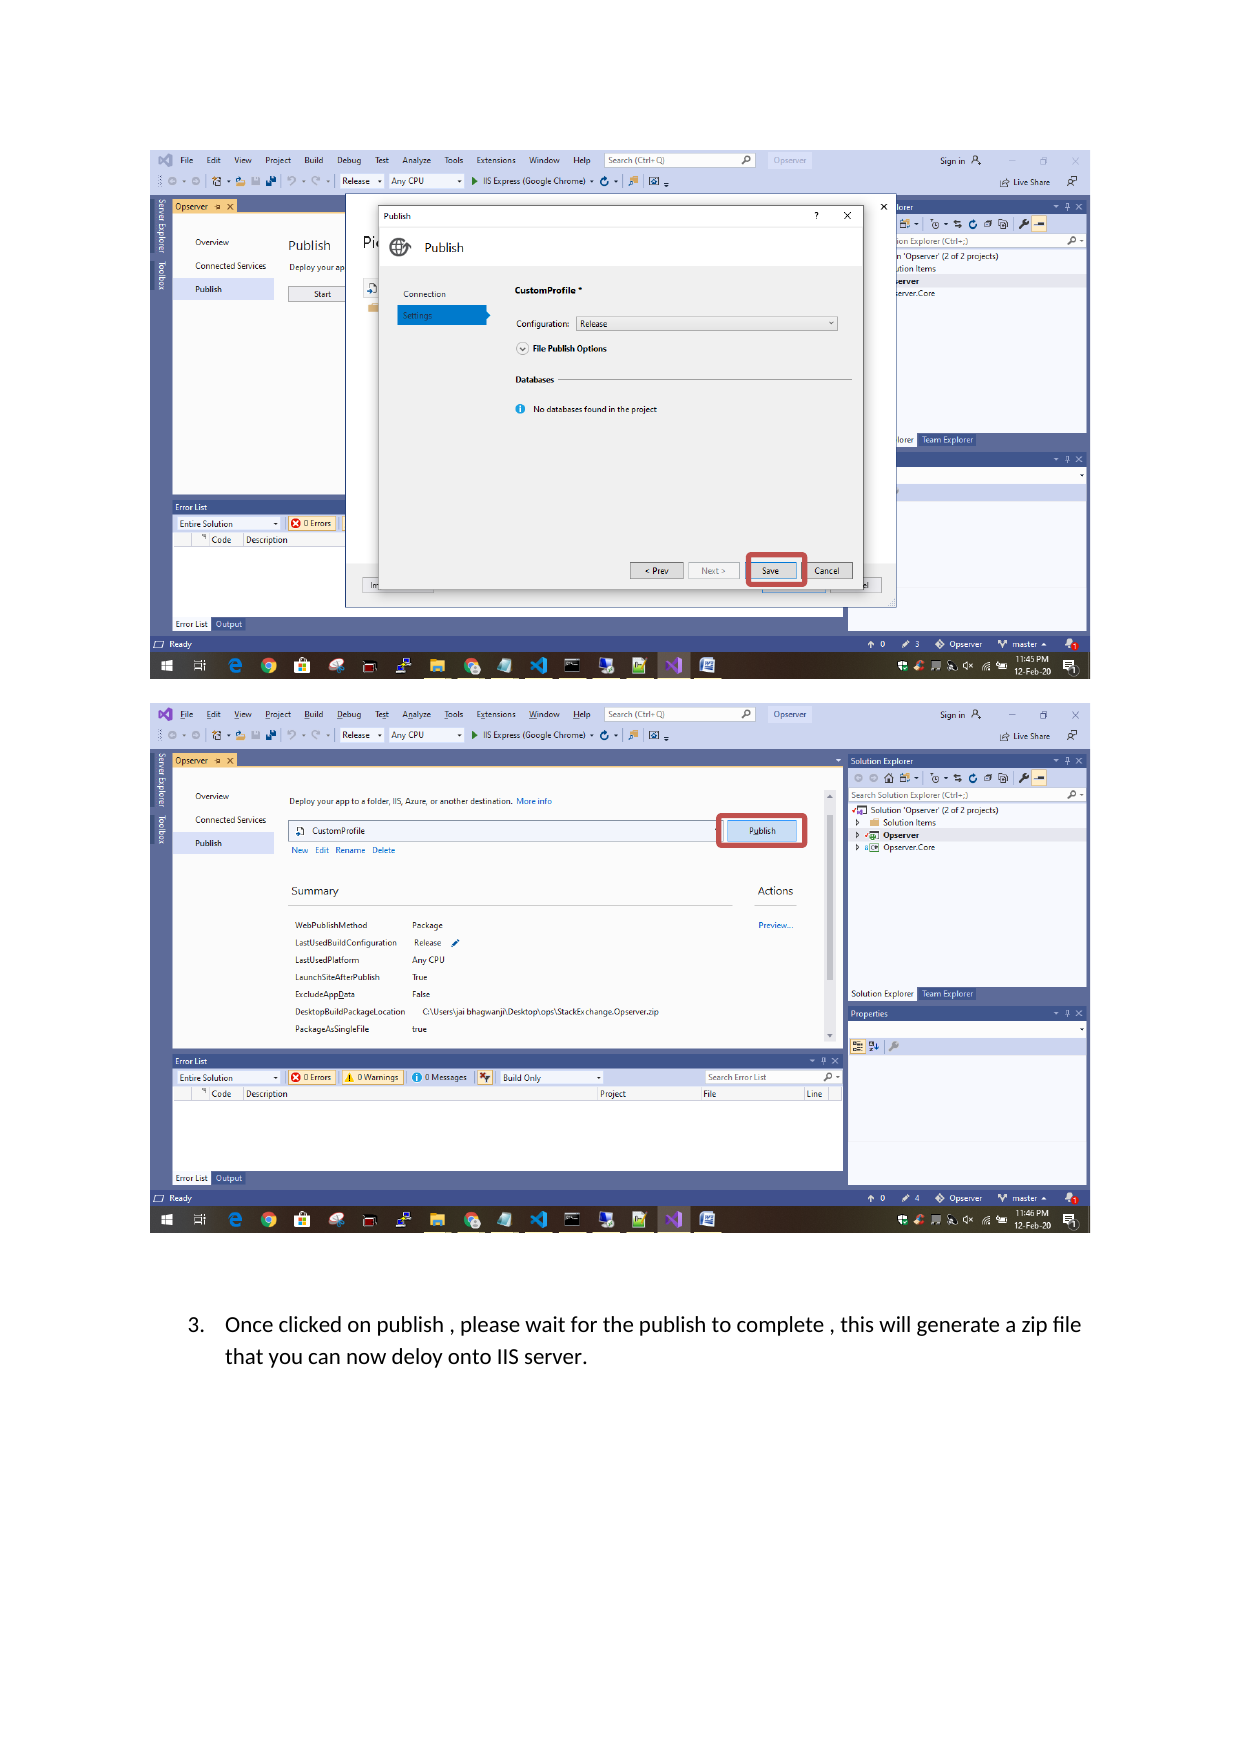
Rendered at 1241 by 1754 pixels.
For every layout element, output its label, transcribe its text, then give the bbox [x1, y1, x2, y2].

list Once clicked on publish , please wait for the publish to complete , this will generate a zip file that you can now deloy onto IIS server. [187, 1310, 1090, 1371]
picture [150, 703, 1091, 1233]
picture [150, 150, 1091, 679]
